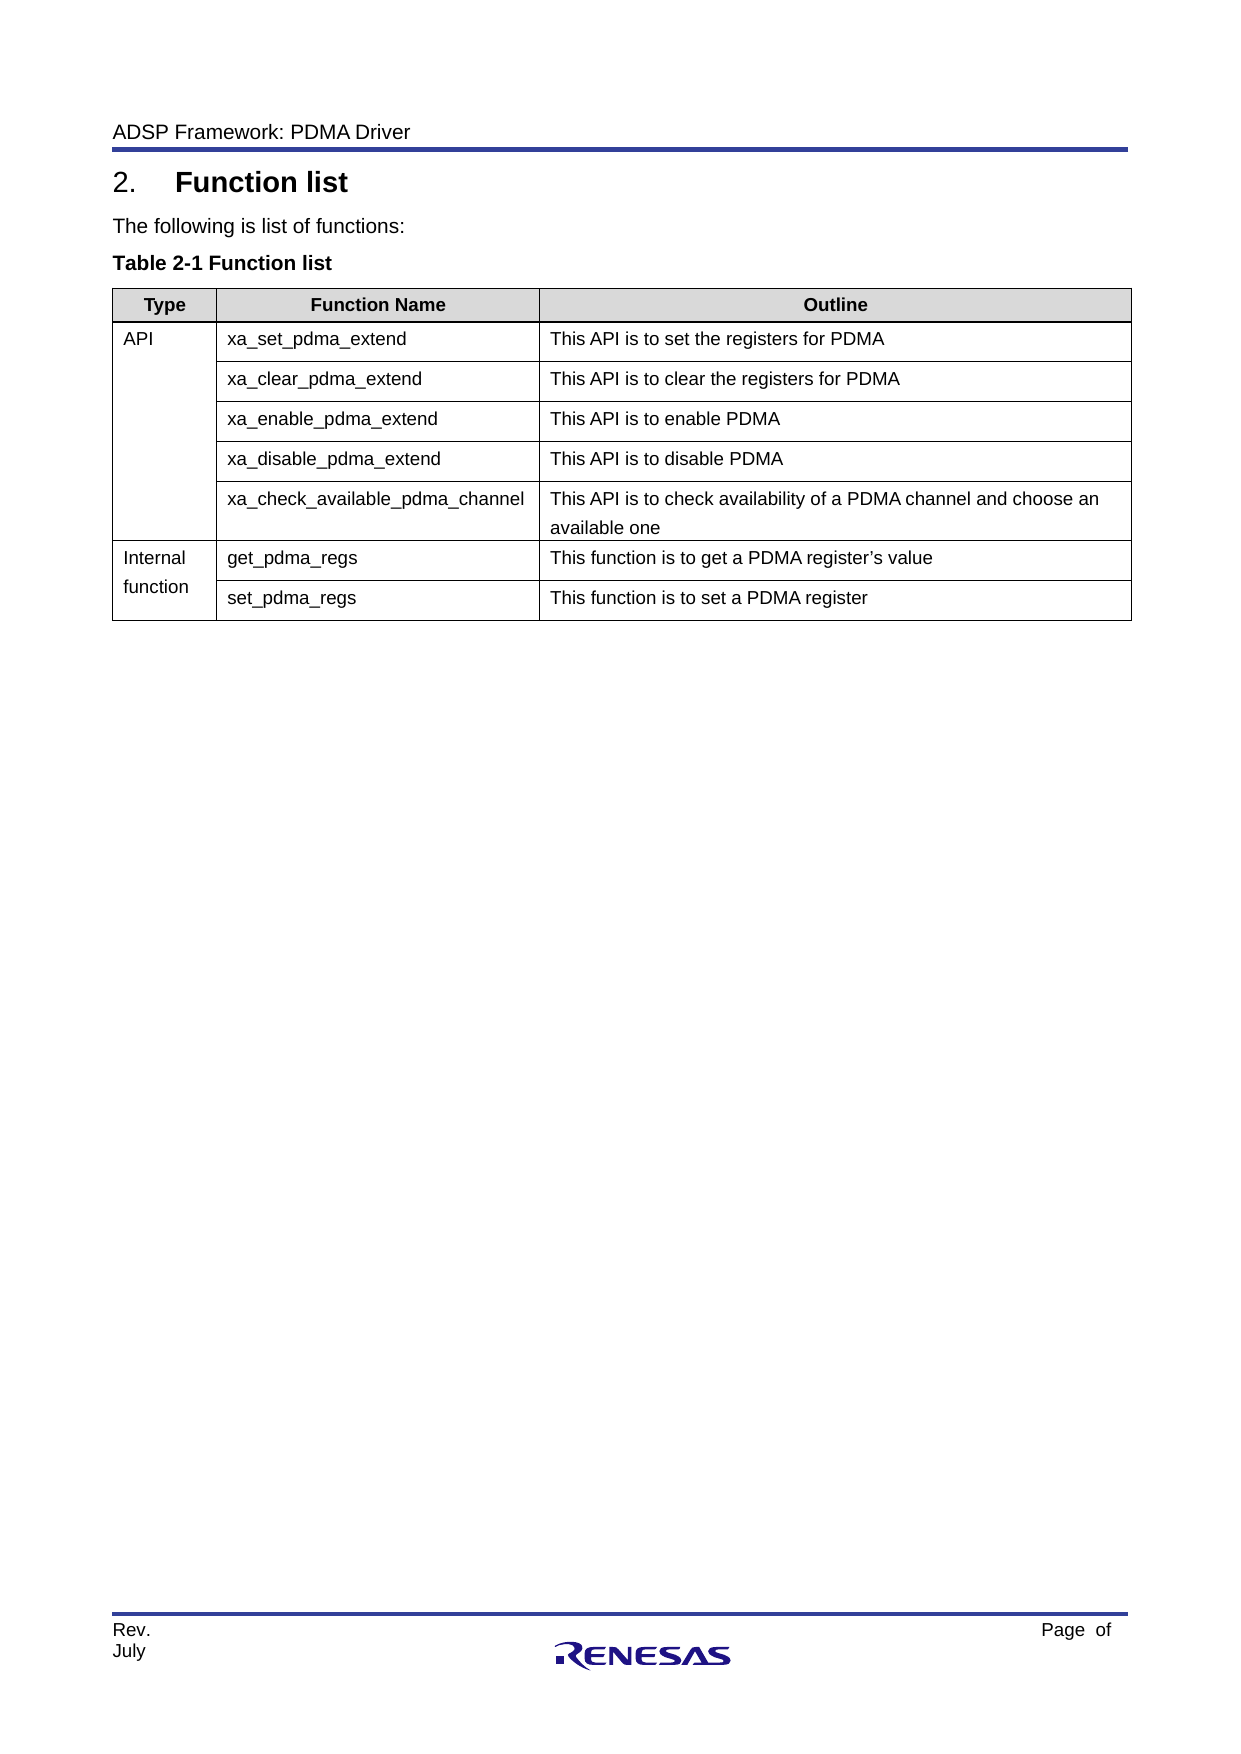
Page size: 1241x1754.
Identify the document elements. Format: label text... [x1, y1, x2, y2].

table_cell This API is to clear the registers for PDMA [540, 362, 1131, 401]
table_cell This API is to enable PDMA [540, 402, 1131, 441]
table_cell xa_set_pdma_extend [217, 323, 539, 361]
table_header Outline [540, 289, 1131, 321]
text The following is list of functions: [112, 211, 1128, 238]
table_cell set_pdma_regs [217, 581, 539, 619]
subtitle Function list [112, 165, 1128, 199]
table_cell Internal function [113, 541, 216, 619]
table_cell xa_disable_pdma_extend [217, 442, 539, 481]
table_cell xa_check_available_pdma_channel [217, 482, 539, 540]
table_cell API [113, 323, 216, 540]
table_header Function Name [217, 289, 539, 321]
table_cell xa_enable_pdma_extend [217, 402, 539, 441]
table_cell This API is to check availability of a PDMA channel and choose an available one [540, 482, 1131, 540]
table_cell xa_clear_pdma_extend [217, 362, 539, 401]
text Table 2-1 Function list [112, 251, 1128, 275]
table_cell This function is to get a PDMA register’s value [540, 541, 1131, 580]
table_cell get_pdma_regs [217, 541, 539, 580]
table_cell This API is to disable PDMA [540, 442, 1131, 481]
table_cell This API is to set the registers for PDMA [540, 323, 1131, 361]
table_header Type [113, 289, 216, 321]
table_cell This function is to set a PDMA register [540, 581, 1131, 619]
